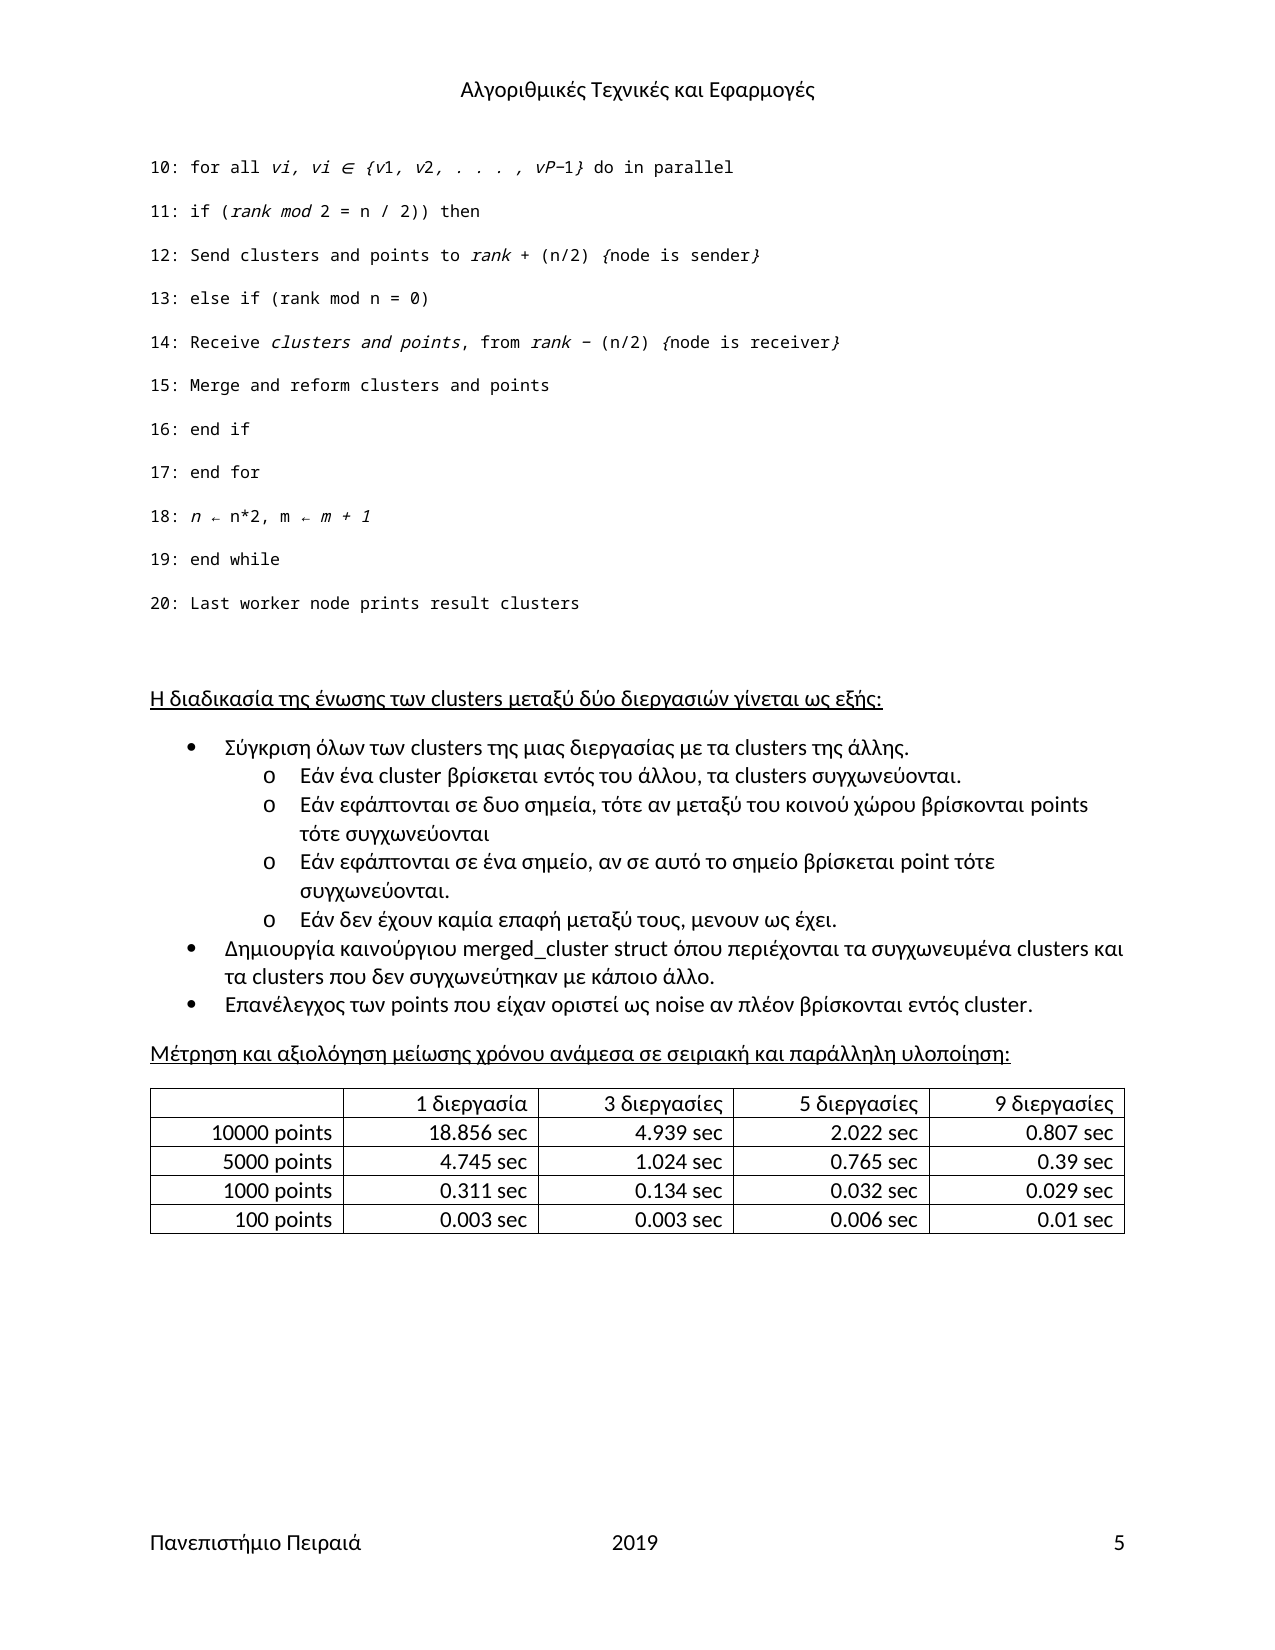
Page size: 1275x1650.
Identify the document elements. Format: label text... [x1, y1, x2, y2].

table_cell 2.022 sec [734, 1118, 929, 1146]
text Μέτρηση και αξιολόγηση μείωσης χρόνου ανάμεσα σε σειριακή και παράλληλη υλοποίηση: [150, 1039, 1125, 1067]
text 11: if (rank mod 2 = n / 2)) then [150, 199, 1125, 222]
table_header 5 διεργασίες [734, 1089, 929, 1117]
table_cell 18.856 sec [344, 1118, 538, 1146]
table_cell 0.003 sec [344, 1205, 538, 1233]
text 19: end while [150, 548, 1125, 571]
text 14: Receive clusters and points, from rank − (n/2) {node is receiver} [150, 330, 1125, 353]
list Εάν εφάπτονται σε ένα σημείο, αν σε αυτό το σημείο βρίσκεται point τότε συγχωνεύονται. [262, 847, 1125, 905]
table_cell 0.807 sec [930, 1118, 1124, 1146]
table_cell 1.024 sec [539, 1147, 733, 1175]
table_cell 0.006 sec [734, 1205, 929, 1233]
list Εάν εφάπτονται σε δυο σημεία, τότε αν μεταξύ του κοινού χώρου βρίσκονται points τότε συγχωνεύονται [262, 790, 1125, 847]
list Σύγκριση όλων των clusters της μιας διεργασίας με τα clusters της άλλης. [187, 733, 1125, 761]
table_cell 0.029 sec [930, 1176, 1124, 1204]
text 16: end if [150, 417, 1125, 440]
table_header [151, 1089, 343, 1117]
text 20: Last worker node prints result clusters [150, 591, 1125, 614]
list Επανέλεγχος των points που είχαν οριστεί ως noise αν πλέον βρίσκονται εντός cluster. [187, 990, 1125, 1018]
text 18: n ← n*2, m ← m + 1 [150, 504, 1125, 527]
table_cell 0.134 sec [539, 1176, 733, 1204]
table_header 9 διεργασίες [930, 1089, 1124, 1117]
table_cell 5000 points [151, 1147, 343, 1175]
table_cell 4.939 sec [539, 1118, 733, 1146]
table_cell 0.765 sec [734, 1147, 929, 1175]
table_cell 10000 points [151, 1118, 343, 1146]
table_cell 0.003 sec [539, 1205, 733, 1233]
table_cell 1000 points [151, 1176, 343, 1204]
table_cell 4.745 sec [344, 1147, 538, 1175]
table_cell 0.01 sec [930, 1205, 1124, 1233]
table_header 1 διεργασία [344, 1089, 538, 1117]
text 13: else if (rank mod n = 0) [150, 287, 1125, 309]
text Η διαδικασία της ένωσης των clusters μεταξύ δύο διεργασιών γίνεται ως εξής: [150, 684, 1125, 712]
table_cell 0.032 sec [734, 1176, 929, 1204]
text 15: Merge and reform clusters and points [150, 374, 1125, 396]
text 12: Send clusters and points to rank + (n/2) {node is sender} [150, 243, 1125, 266]
list Εάν δεν έχουν καμία επαφή μεταξύ τους, μενουν ως έχει. [262, 905, 1125, 934]
text 10: for all vi, vi ∈ {v1, v2, . . . , vP−1} do in parallel [150, 156, 1125, 179]
text 17: end for [150, 461, 1125, 483]
table_cell 0.39 sec [930, 1147, 1124, 1175]
table_cell 100 points [151, 1205, 343, 1233]
table_cell 0.311 sec [344, 1176, 538, 1204]
table_header 3 διεργασίες [539, 1089, 733, 1117]
list Δημιουργία καινούργιου merged_cluster struct όπου περιέχονται τα συγχωνευμένα clusters και τα clusters που δεν συγχωνεύτηκαν με κάποιο άλλο. [187, 934, 1125, 990]
list Εάν ένα cluster βρίσκεται εντός του άλλου, τα clusters συγχωνεύονται. [262, 761, 1125, 790]
